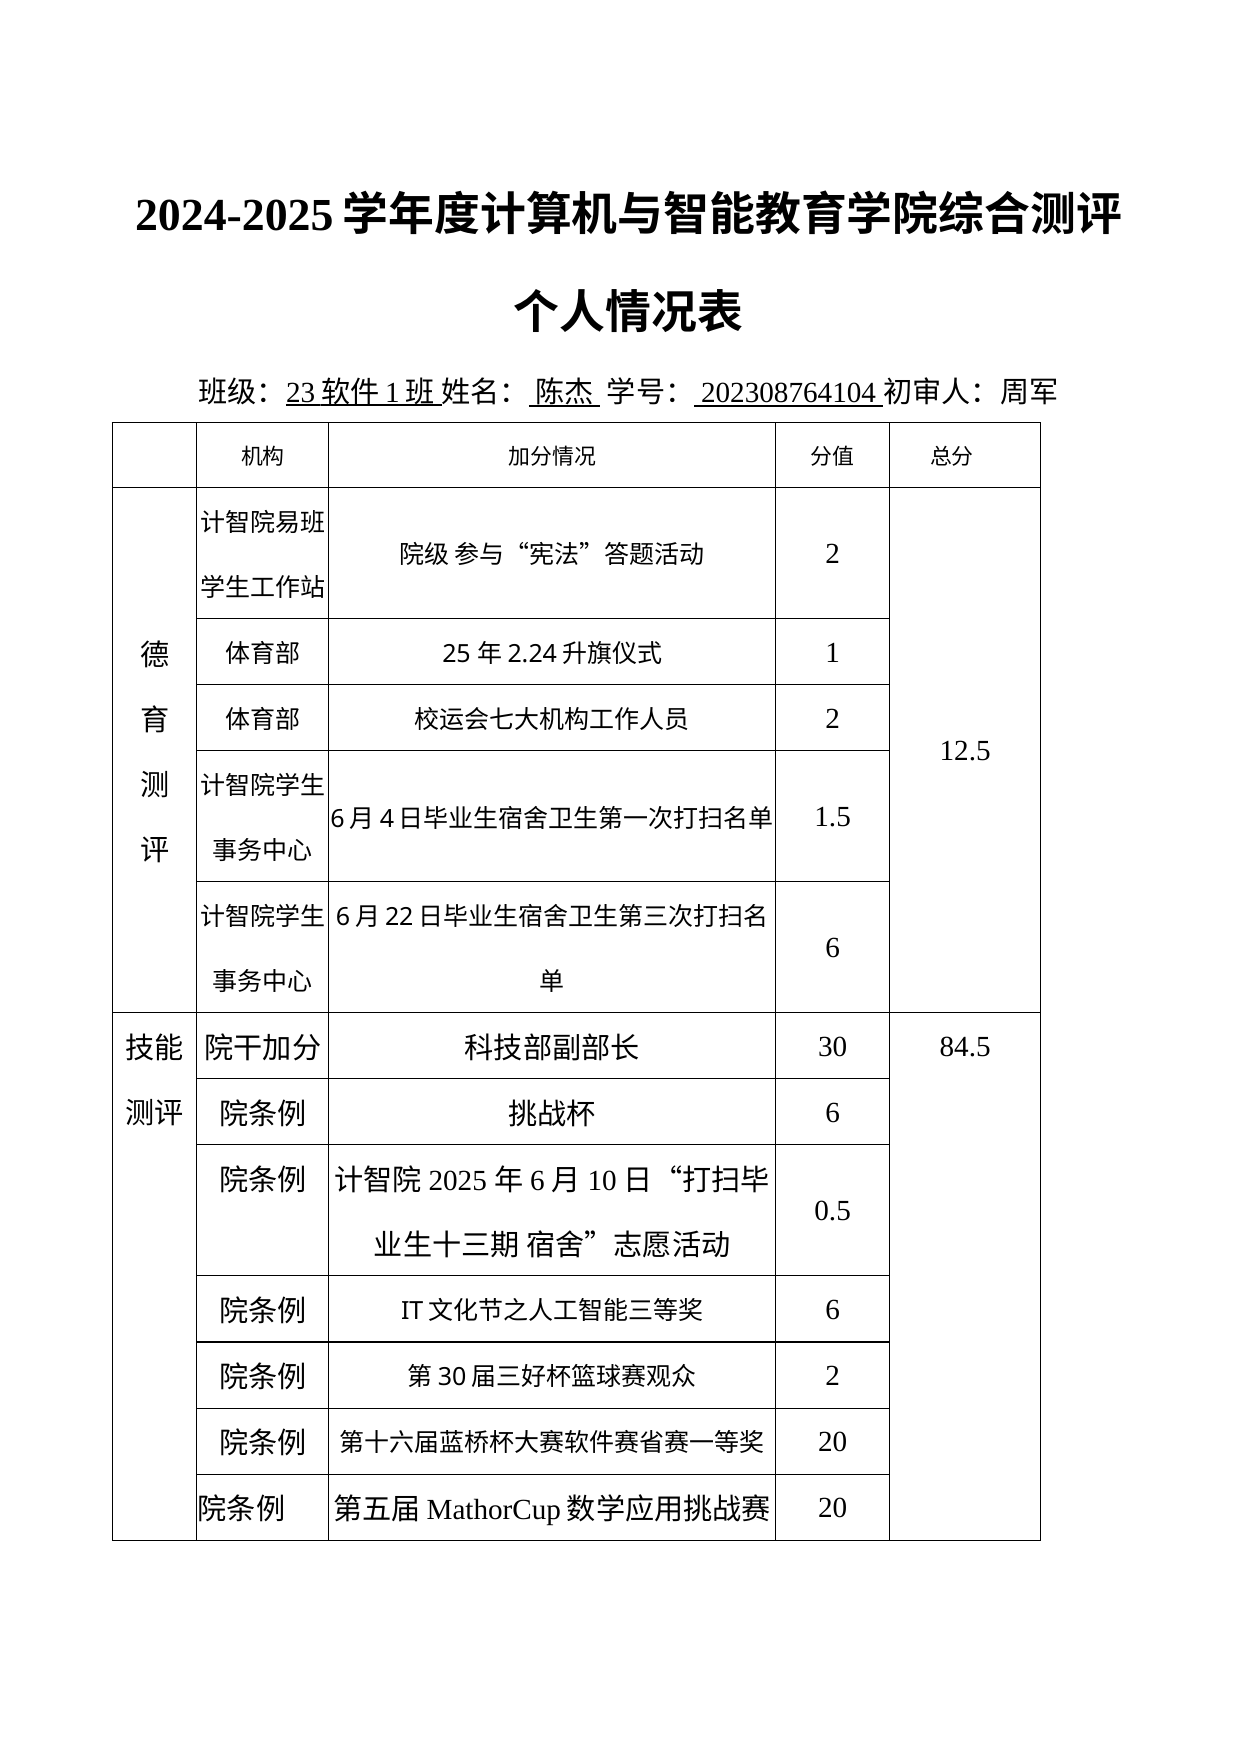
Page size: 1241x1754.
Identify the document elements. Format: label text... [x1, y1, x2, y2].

table_cell 院条例 [197, 1409, 328, 1473]
table_cell 院条例 [197, 1276, 328, 1341]
text 2024-2025学年度计算机与智能教育学院综合测评个人情况表 [112, 162, 1144, 357]
table_cell 计智院 2025 年 6 月 10 日“打扫毕业生十三期 宿舍”志愿活动 [329, 1145, 775, 1275]
table_header 分值 [776, 423, 889, 487]
table_cell IT文化节之人工智能三等奖 [329, 1276, 775, 1341]
table_header [113, 423, 196, 487]
table_cell 20 [776, 1409, 889, 1473]
table_cell 30 [776, 1013, 889, 1078]
table_cell 院条例 [197, 1079, 328, 1144]
table_cell 院条例 [197, 1145, 328, 1275]
table_header 加分情况 [329, 423, 775, 487]
table_cell 0.5 [776, 1145, 889, 1275]
table_cell 德 育 测 评 [113, 488, 196, 1012]
table_cell 院条例 [197, 1475, 328, 1539]
table_cell 第30届三好杯篮球赛观众 [329, 1343, 775, 1407]
table_cell 院级 参与“宪法”答题活动 [329, 488, 775, 618]
table_cell 计智院易班学生工作站 [197, 488, 328, 618]
table_cell 院条例 [197, 1343, 328, 1407]
table_cell 2 [776, 685, 889, 750]
table_cell 6月4日毕业生宿舍卫生第一次打扫名单 [329, 751, 775, 881]
table_header 总分 [890, 423, 1040, 487]
table_cell 第十六届蓝桥杯大赛软件赛省赛一等奖 [329, 1409, 775, 1473]
table_cell 1 [776, 619, 889, 684]
table_cell 计智院学生事务中心 [197, 751, 328, 881]
table_cell 技能测评 [113, 1013, 196, 1539]
table_header 机构 [197, 423, 328, 487]
table_cell 科技部副部长 [329, 1013, 775, 1078]
table_cell 校运会七大机构工作人员 [329, 685, 775, 750]
table_cell 院干加分 [197, 1013, 328, 1078]
table_cell 6 [776, 1079, 889, 1144]
table_cell 1.5 [776, 751, 889, 881]
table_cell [329, 1475, 775, 1539]
table_cell 计智院学生事务中心 [197, 882, 328, 1012]
table_cell 体育部 [197, 685, 328, 750]
text 班级：23软件1班 姓名： 陈杰 学号： 202308764104 初审人：周军 [112, 357, 1144, 422]
table_cell 6 [776, 1276, 889, 1341]
table_cell 6 [776, 882, 889, 1012]
table_cell 2 [776, 488, 889, 618]
table_cell 挑战杯 [329, 1079, 775, 1144]
table_cell 20 [776, 1475, 889, 1539]
table_cell 12.5 [890, 488, 1040, 1012]
table_cell 2 [776, 1343, 889, 1407]
table_cell 体育部 [197, 619, 328, 684]
table_cell 6月22日毕业生宿舍卫生第三次打扫名单 [329, 882, 775, 1012]
table_cell 25 年2.24升旗仪式 [329, 619, 775, 684]
table_cell 84.5 [890, 1013, 1040, 1539]
